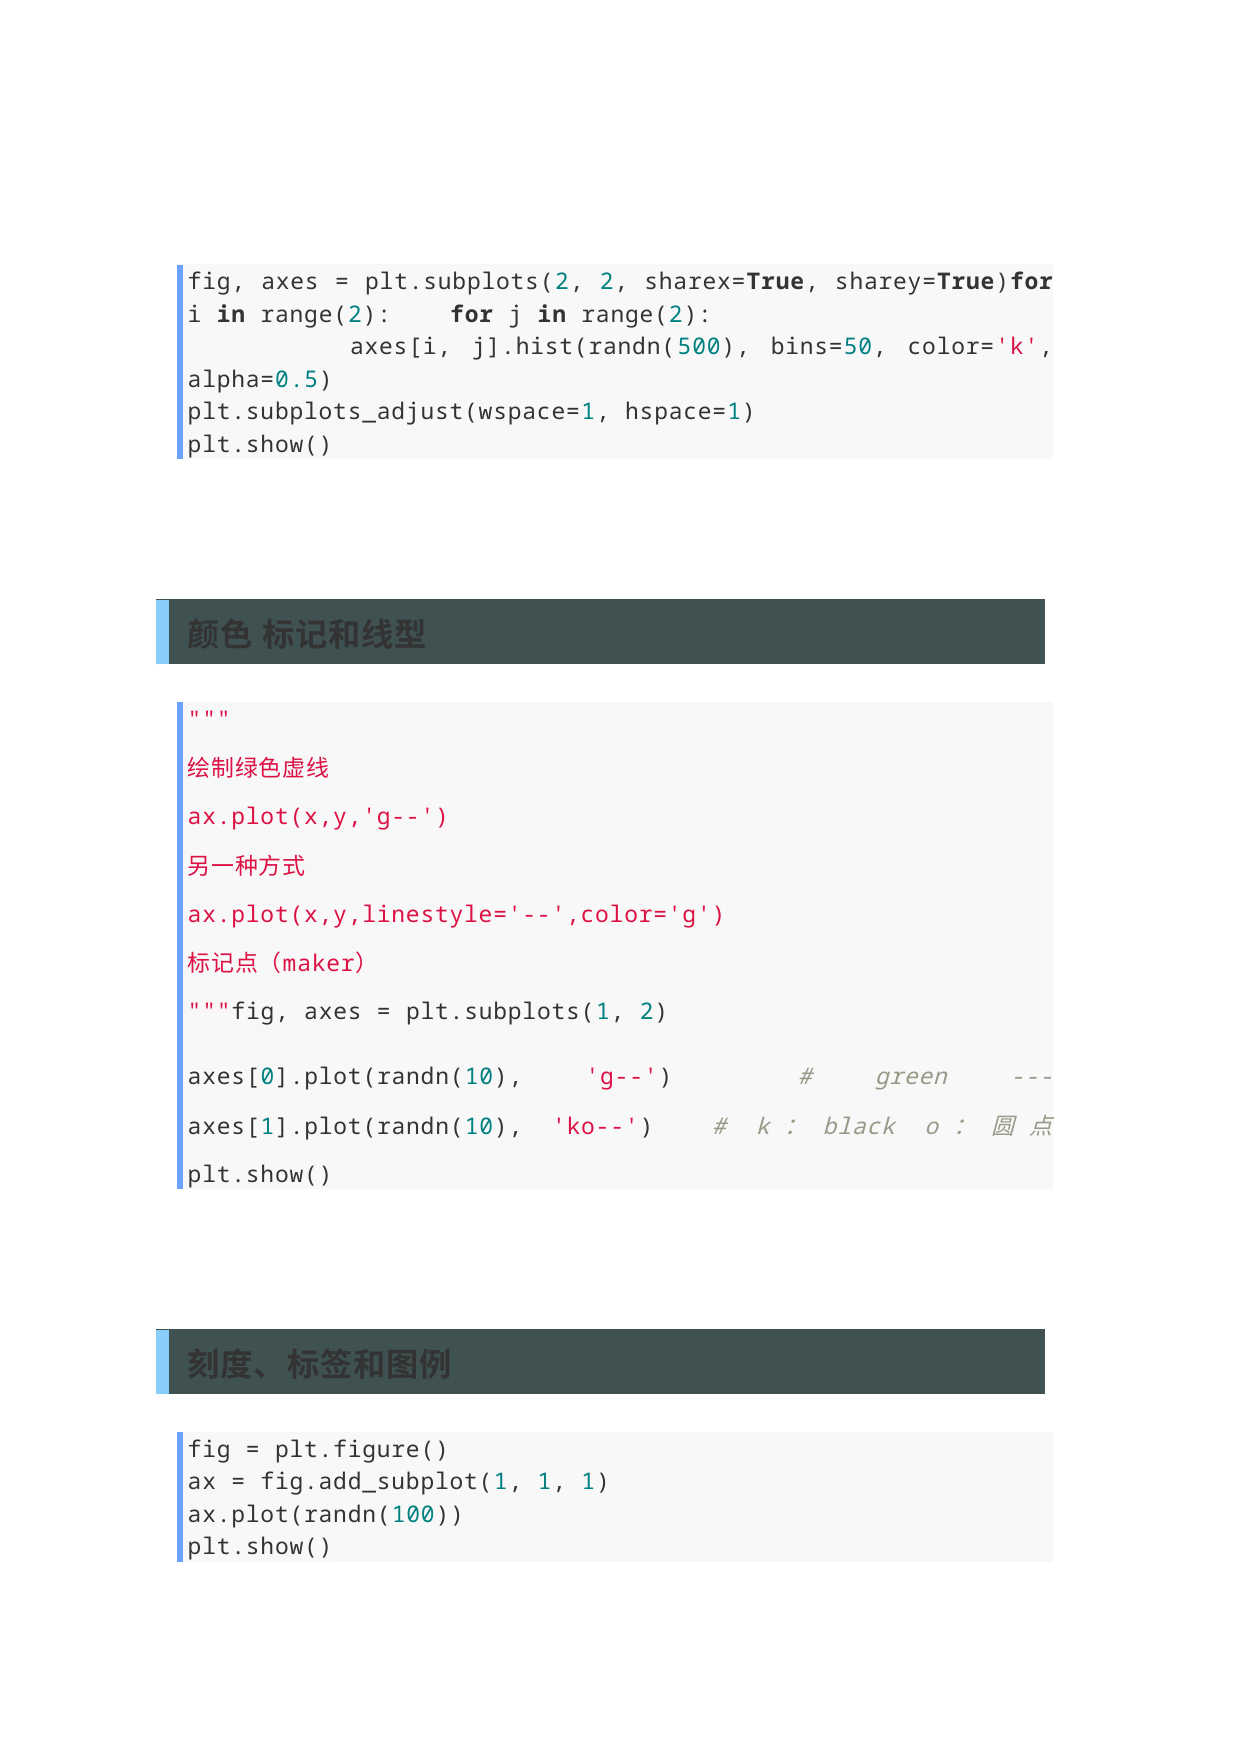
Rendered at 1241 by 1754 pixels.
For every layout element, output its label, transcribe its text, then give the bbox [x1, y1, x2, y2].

text """ 绘制绿色虚线 ax.plot(x,y,'g--') 另一种方式 ax.plot(x,y,linestyle='--',color='g') 标记点（maker） """fig, axes = plt.subplots(1, 2) axes[0].plot(randn(10), 'g--') # green ---axes[1].plot(randn(10), 'ko--') # k：black o：圆点plt.show() [183, 702, 1053, 1189]
text 刻度、标签和图例 [156, 1329, 1045, 1394]
text 颜色 标记和线型 [156, 599, 1045, 664]
text fig, axes = plt.subplots(2, 2, sharex=True, sharey=True)for i in range(2): for j in range(2): axes[i, j].hist(randn(500), bins=50, color='k', alpha=0.5) plt.subplots_adjust(wspace=1, hspace=1) plt.show() [177, 264, 1053, 459]
text fig = plt.figure() ax = fig.add_subplot(1, 1, 1) ax.plot(randn(100)) plt.show() [183, 1432, 1053, 1562]
